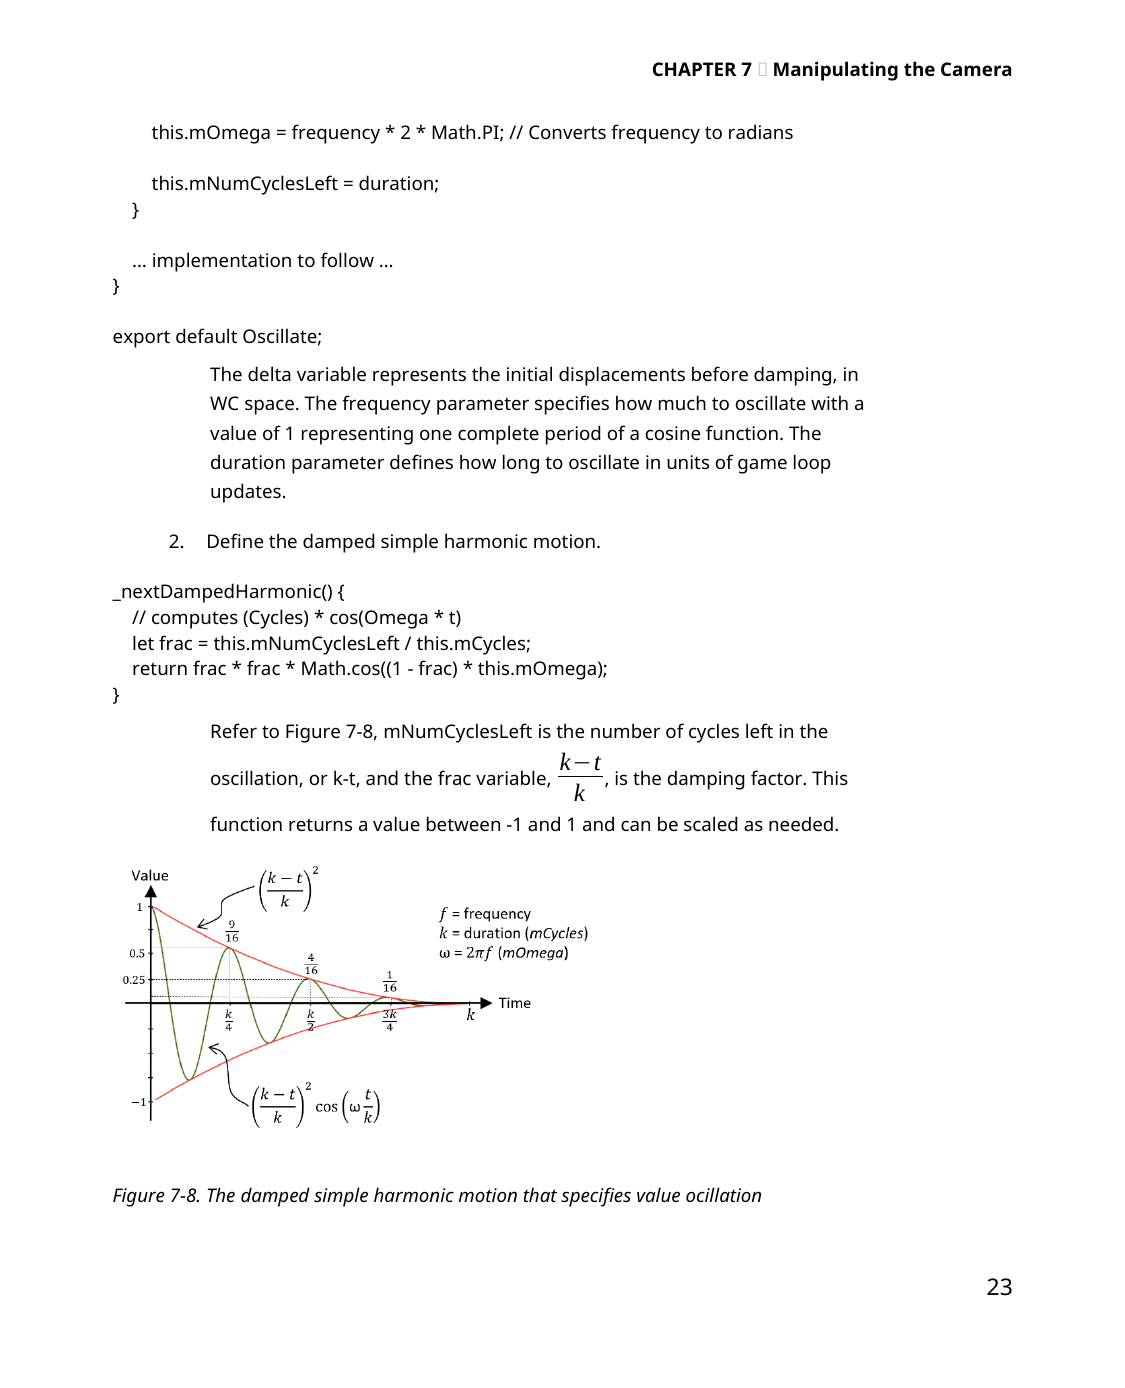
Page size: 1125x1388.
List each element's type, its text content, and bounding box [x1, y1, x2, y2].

text let frac = this.mNumCyclesLeft / this.mCycles; [112, 630, 1012, 655]
list Refer to Figure 7-8, mNumCyclesLeft is the number of cycles left in the oscillation, or k-t, and the frac variable, , is the damping factor. This function returns a value between -1 and 1 and can be scaled as needed. [210, 719, 892, 836]
text // computes (Cycles) * cos(Omega * t) [112, 604, 1012, 630]
text } [112, 272, 1012, 298]
text _nextDampedHarmonic() { [112, 579, 1012, 604]
picture [112, 861, 600, 1141]
text return frac * frac * Math.cos((1 - frac) * this.mOmega); [112, 655, 1012, 681]
text this.mOmega = frequency * 2 * Math.PI; // Converts frequency to radians [112, 119, 1012, 145]
text } [112, 196, 1012, 221]
text … implementation to follow … [112, 247, 1012, 272]
list The delta variable represents the initial displacements before damping, in WC space. The frequency parameter specifies how much to oscillate with a value of 1 representing one complete period of a cosine function. The duration parameter defines how long to oscillate in units of game loop updates. [210, 361, 892, 504]
text } [112, 681, 1012, 706]
text Figure 7-8. The damped simple harmonic motion that specifies value ocillation [112, 1182, 1012, 1208]
list Define the damped simple harmonic motion. [169, 529, 1012, 554]
text this.mNumCyclesLeft = duration; [112, 170, 1012, 196]
text export default Oscillate; [112, 323, 1012, 349]
